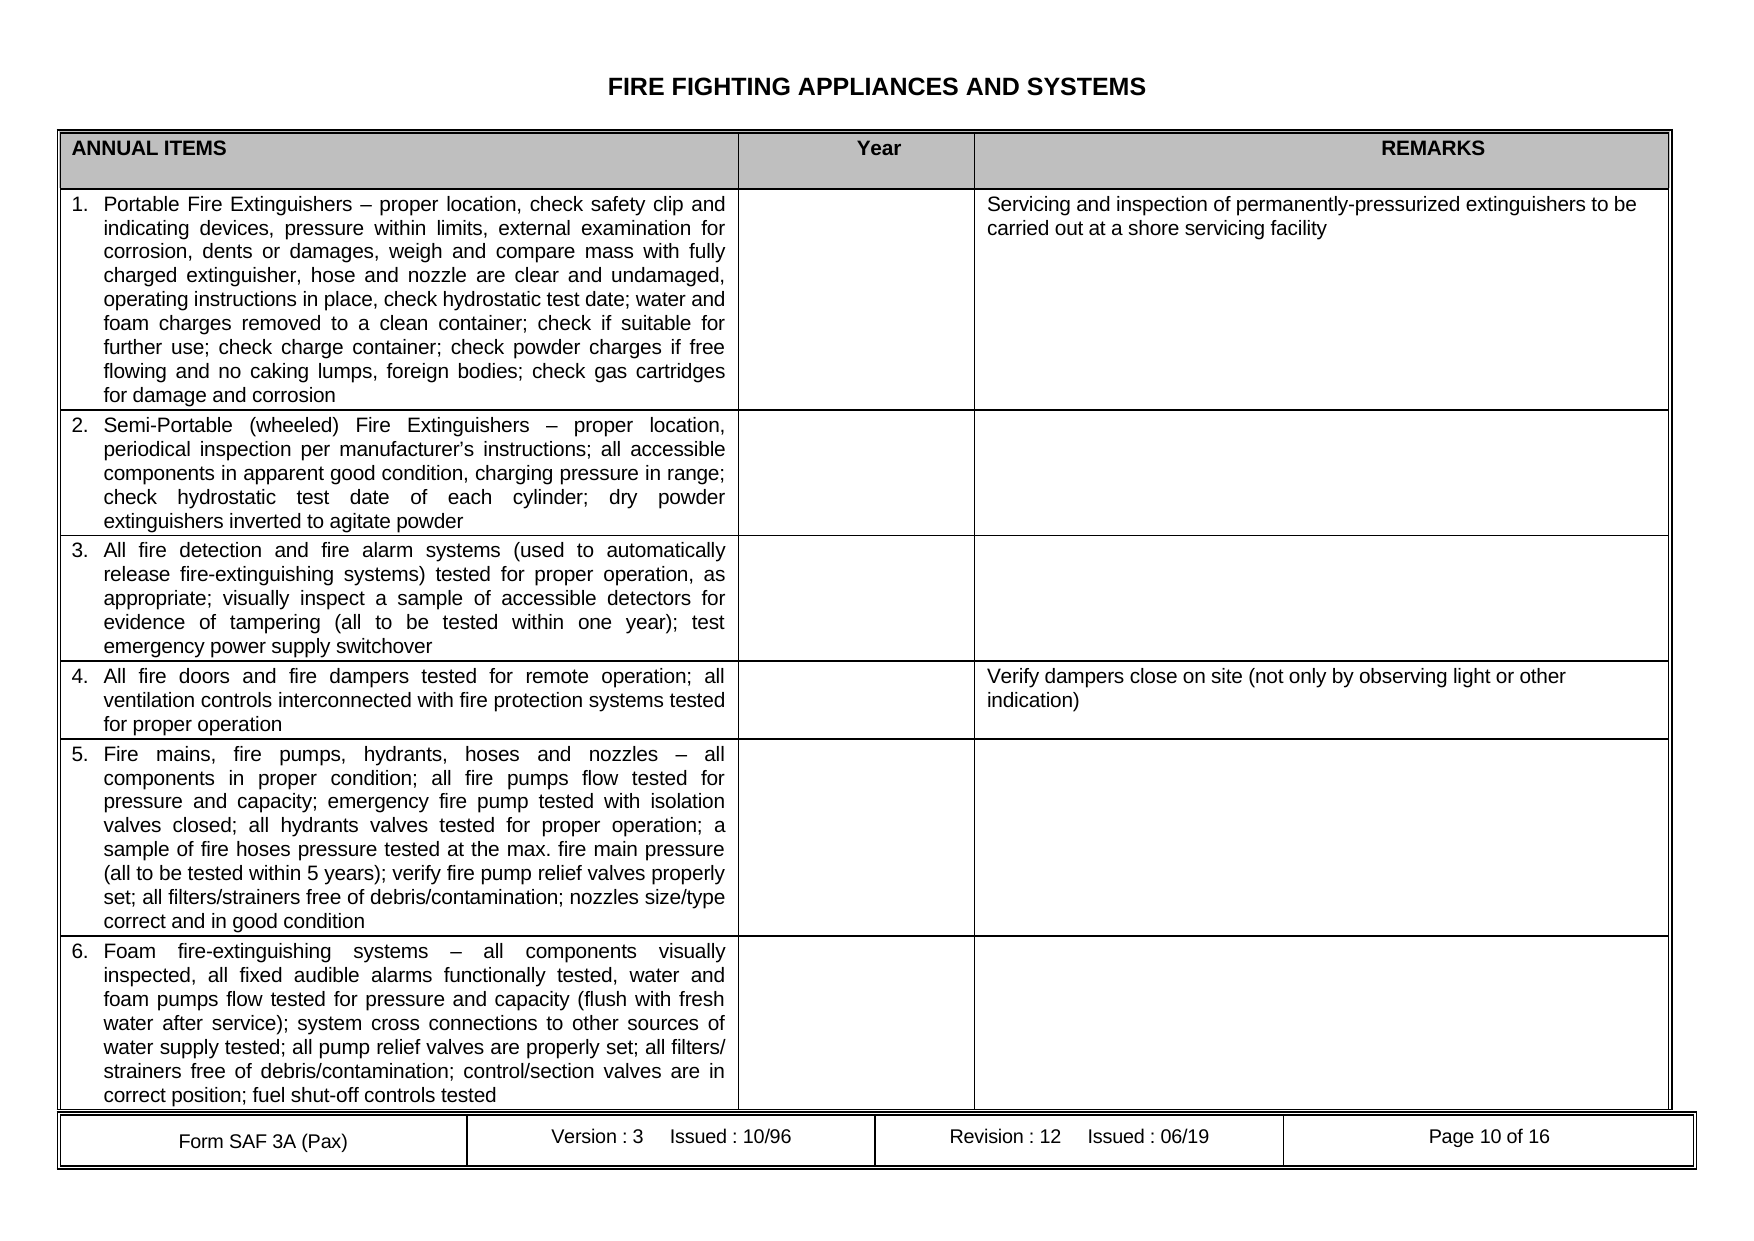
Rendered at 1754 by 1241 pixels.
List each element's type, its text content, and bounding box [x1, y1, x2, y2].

table_cell Verify dampers close on site (not only by observing light or other indication) [975, 662, 1668, 738]
table_cell [739, 190, 974, 409]
table_cell 5. Fire mains, fire pumps, hydrants, hoses and nozzles – all components in proper condition; all fire pumps flow tested for pressure and capacity; emergency fire pump tested with isolation valves closed; all hydrants valves tested for proper operation; a sample of fire hoses pressure tested at the max. fire main pressure (all to be tested within 5 years); verify fire pump relief valves properly set; all filters/strainers free of debris/contamination; nozzles size/type correct and in good condition [61, 740, 738, 935]
table_cell 1. Portable Fire Extinguishers – proper location, check safety clip and indicating devices, pressure within limits, external examination for corrosion, dents or damages, weigh and compare mass with fully charged extinguisher, hose and nozzle are clear and undamaged, operating instructions in place, check hydrostatic test date; water and foam charges removed to a clean container; check if suitable for further use; check charge container; check powder charges if free flowing and no caking lumps, foreign bodies; check gas cartridges for damage and corrosion [61, 190, 738, 409]
table_cell 2. Semi-Portable (wheeled) Fire Extinguishers – proper location, periodical inspection per manufacturer’s instructions; all accessible components in apparent good condition, charging pressure in range; check hydrostatic test date of each cylinder; dry powder extinguishers inverted to agitate powder [61, 411, 738, 535]
table_cell [739, 740, 974, 935]
table_header Year [739, 134, 974, 188]
table_cell [739, 937, 974, 1109]
table_cell [975, 740, 1668, 935]
table_cell [739, 662, 974, 738]
table_cell 4. All fire doors and fire dampers tested for remote operation; all ventilation controls interconnected with fire protection systems tested for proper operation [61, 662, 738, 738]
table_cell [975, 937, 1668, 1109]
table_cell Servicing and inspection of permanently-pressurized extinguishers to be carried out at a shore servicing facility [975, 190, 1668, 409]
table_cell 6. Foam fire-extinguishing systems – all components visually inspected, all fixed audible alarms functionally tested, water and foam pumps flow tested for pressure and capacity (flush with fresh water after service); system cross connections to other sources of water supply tested; all pump relief valves are properly set; all filters/ strainers free of debris/contamination; control/section valves are in correct position; fuel shut-off controls tested [61, 937, 738, 1109]
table_cell [739, 536, 974, 660]
table_header ANNUAL ITEMS [61, 134, 738, 188]
table_cell [975, 411, 1668, 535]
table_cell [739, 411, 974, 535]
table_cell [975, 536, 1668, 660]
table_header REMARKS [975, 134, 1668, 188]
table_cell 3. All fire detection and fire alarm systems (used to automatically release fire-extinguishing systems) tested for proper operation, as appropriate; visually inspect a sample of accessible detectors for evidence of tampering (all to be tested within one year); test emergency power supply switchover [61, 536, 738, 660]
